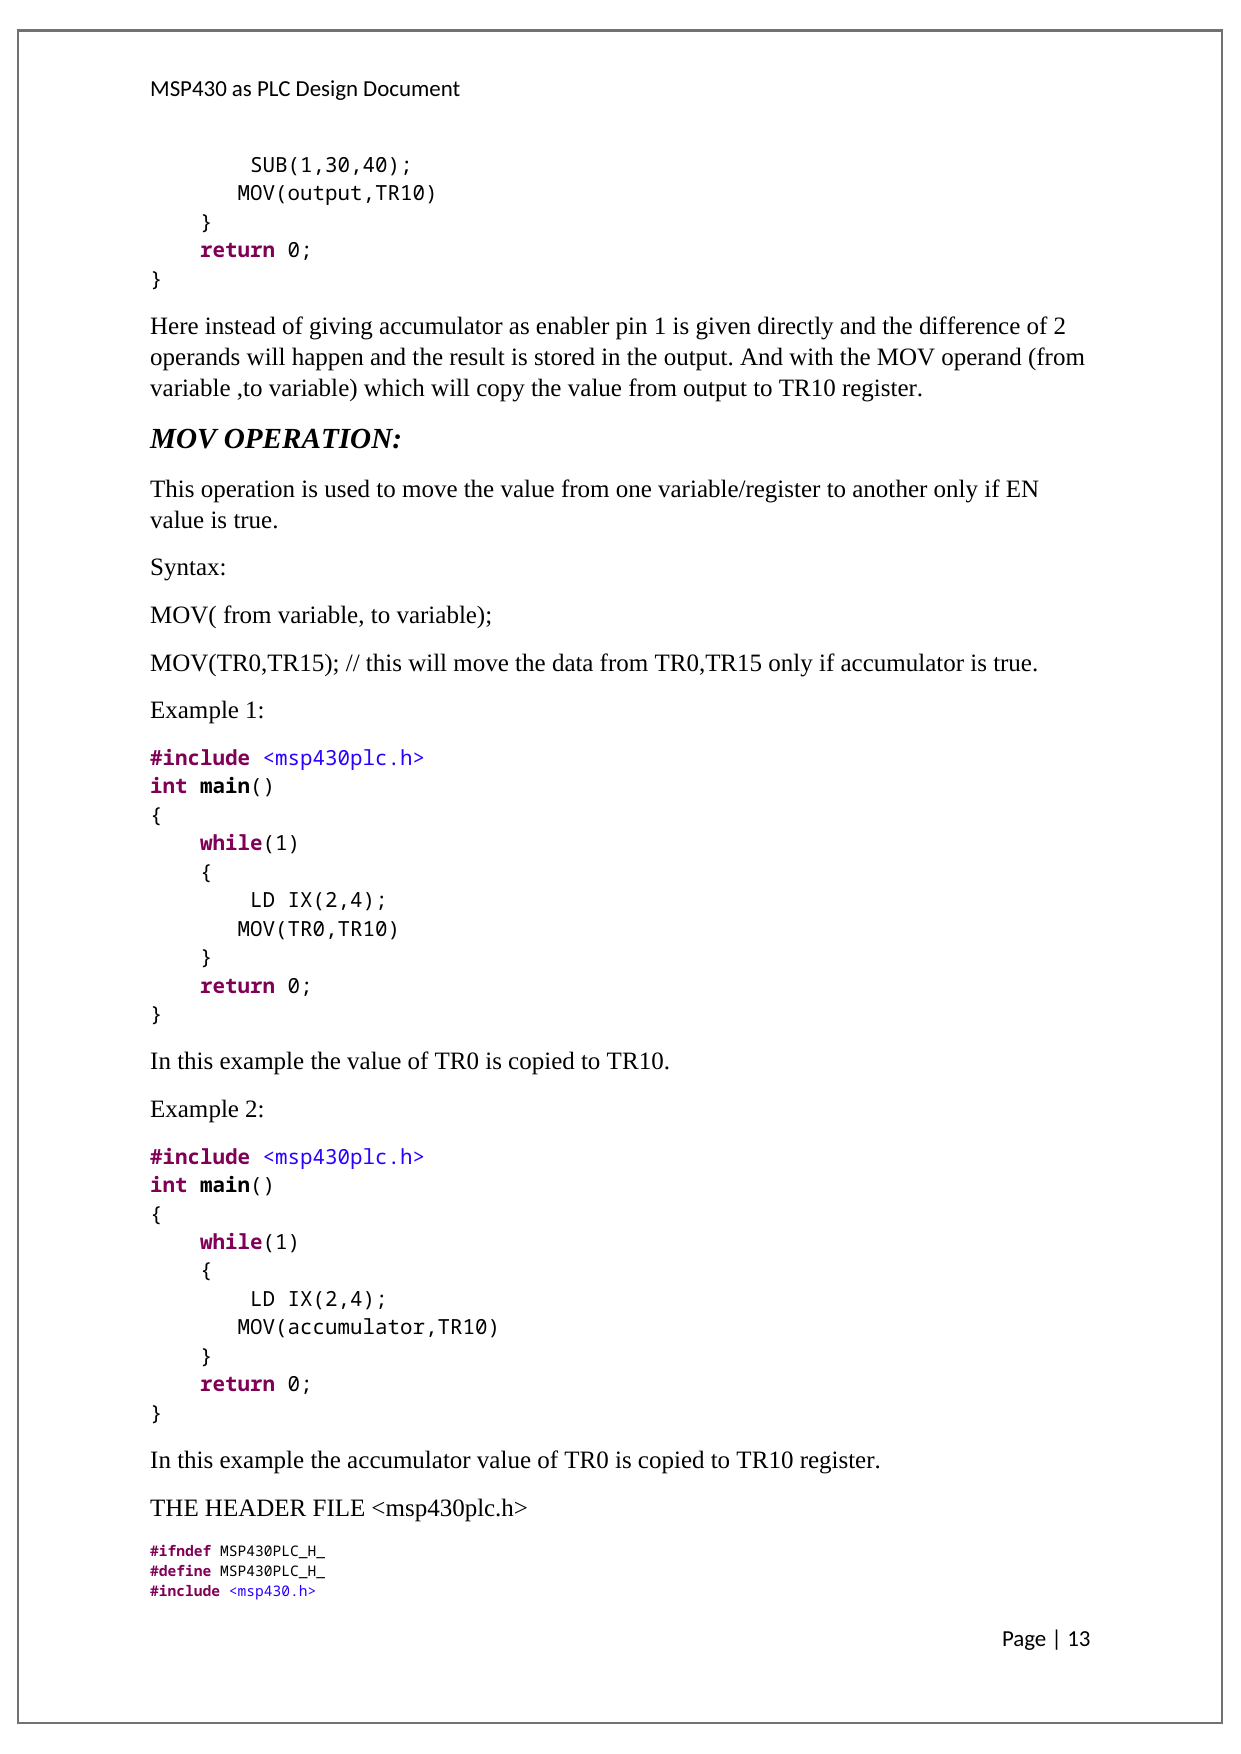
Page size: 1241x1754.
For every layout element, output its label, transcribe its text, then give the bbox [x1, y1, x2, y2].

text LD IX(2,4); [150, 885, 1090, 914]
text } [150, 999, 1090, 1028]
text Example 2: [150, 1094, 1090, 1123]
text } [150, 264, 1090, 292]
text Syntax: [150, 552, 1090, 581]
text Example 1: [150, 696, 1090, 724]
text } [150, 942, 1090, 971]
text Here instead of giving accumulator as enabler pin 1 is given directly and the difference of 2 operands will happen and the result is stored in the output. And with the MOV operand (from variable ,to variable) which will copy the value from output to TR10 register. [150, 311, 1090, 402]
text #include <msp430.h> [150, 1580, 1090, 1600]
text while(1) [150, 1227, 1090, 1256]
text #ifndef MSP430PLC_H_ [150, 1541, 1090, 1560]
text LD IX(2,4); [150, 1284, 1090, 1312]
text MOV OPERATION: [150, 421, 1090, 454]
text } [150, 1398, 1090, 1426]
text { [150, 1256, 1090, 1284]
text #include <msp430plc.h> [150, 743, 1090, 772]
text { [150, 1199, 1090, 1227]
text return 0; [150, 1369, 1090, 1398]
text MOV(TR0,TR10) [150, 914, 1090, 942]
text } [150, 1341, 1090, 1369]
text } [150, 207, 1090, 235]
text SUB(1,30,40); [150, 150, 1090, 178]
text MOV( from variable, to variable); [150, 600, 1090, 629]
text #include <msp430plc.h> [150, 1142, 1090, 1170]
text { [150, 857, 1090, 885]
text return 0; [150, 971, 1090, 999]
text THE HEADER FILE <msp430plc.h> [150, 1493, 1090, 1522]
text while(1) [150, 828, 1090, 857]
text MOV(output,TR10) [150, 178, 1090, 207]
text This operation is used to move the value from one variable/register to another only if EN value is true. [150, 474, 1090, 533]
text In this example the accumulator value of TR0 is copied to TR10 register. [150, 1445, 1090, 1474]
text int main() [150, 772, 1090, 800]
text return 0; [150, 235, 1090, 264]
text int main() [150, 1170, 1090, 1199]
text MOV(accumulator,TR10) [150, 1312, 1090, 1341]
text In this example the value of TR0 is copied to TR10. [150, 1046, 1090, 1075]
text { [150, 800, 1090, 828]
text #define MSP430PLC_H_ [150, 1560, 1090, 1580]
text MOV(TR0,TR15); // this will move the data from TR0,TR15 only if accumulator is true. [150, 648, 1090, 677]
